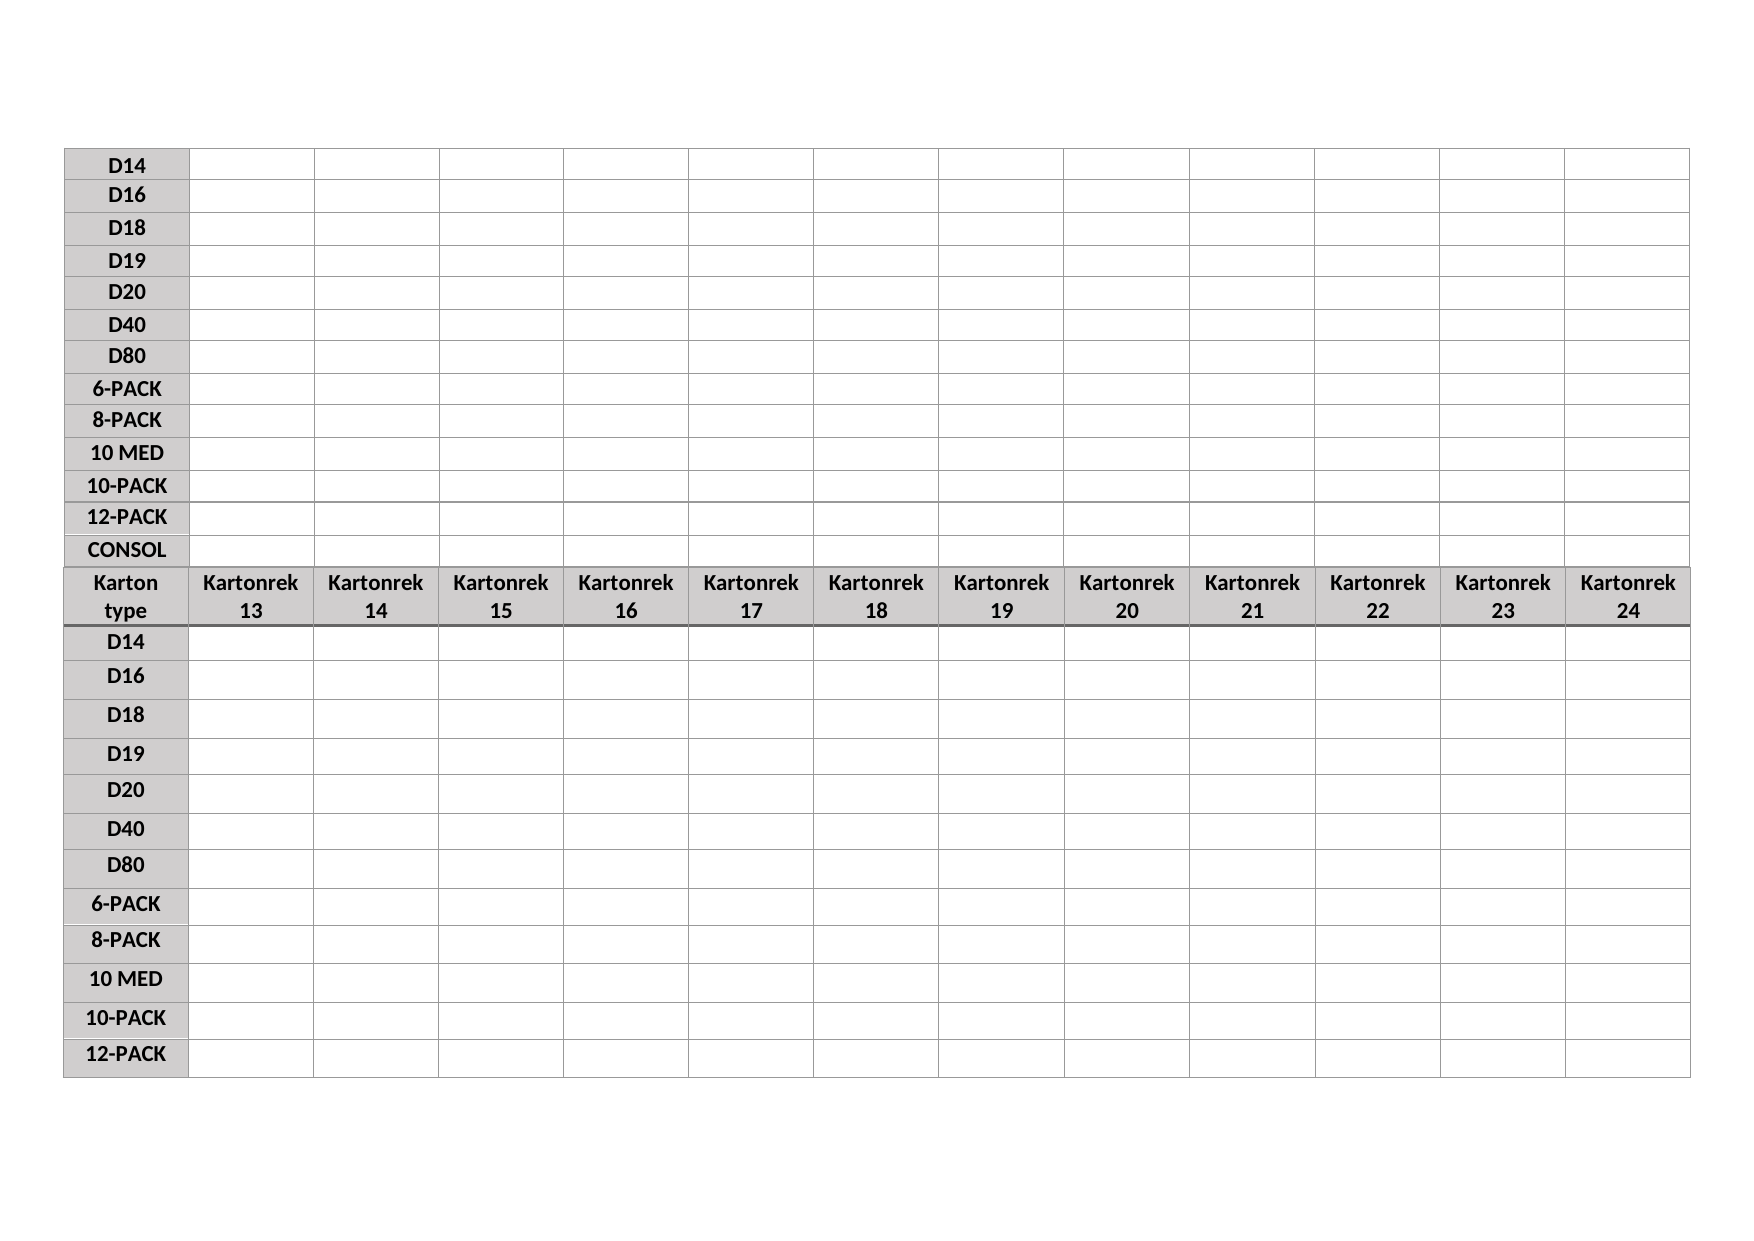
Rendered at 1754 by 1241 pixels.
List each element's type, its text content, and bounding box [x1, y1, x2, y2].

table_cell [689, 246, 813, 276]
table_cell 10-PACK [65, 471, 189, 501]
table_cell [1441, 739, 1565, 774]
table_cell [814, 341, 938, 373]
table_cell [1190, 1040, 1315, 1077]
table_cell [1316, 700, 1440, 738]
table_cell [189, 661, 313, 699]
table_cell [1565, 374, 1689, 404]
table_cell [1316, 850, 1440, 888]
table_cell [1064, 405, 1189, 437]
table_cell [190, 341, 314, 373]
table_cell [1065, 739, 1189, 774]
table_cell [1566, 661, 1690, 699]
table_cell [1565, 341, 1689, 373]
table_cell [939, 213, 1063, 245]
table_cell [1441, 661, 1565, 699]
table_cell [814, 926, 938, 963]
table_cell [1440, 149, 1564, 179]
table_cell [689, 926, 813, 963]
table_cell [1315, 310, 1439, 340]
table_cell [1566, 964, 1690, 1002]
table_cell [1065, 700, 1189, 738]
table_cell [1565, 213, 1689, 245]
table_cell [1190, 213, 1314, 245]
table_cell [1316, 627, 1440, 660]
table_cell [314, 964, 438, 1002]
table_cell [190, 213, 314, 245]
table_cell [814, 964, 938, 1002]
table_cell [1190, 180, 1314, 212]
table_cell [315, 277, 439, 309]
table_cell [1064, 180, 1189, 212]
table_cell [1440, 213, 1564, 245]
table_cell [939, 889, 1064, 924]
table_cell [1440, 536, 1564, 566]
table_cell [814, 180, 938, 212]
table_cell [1565, 405, 1689, 437]
table_cell [315, 471, 439, 501]
table_cell [689, 180, 813, 212]
table_cell [564, 627, 688, 660]
table_cell [314, 739, 438, 774]
table_cell [190, 536, 314, 566]
table_cell [1190, 341, 1314, 373]
table_cell [939, 246, 1063, 276]
table_cell [564, 964, 688, 1002]
table_cell [1316, 661, 1440, 699]
table_cell [689, 775, 813, 813]
table_cell [315, 213, 439, 245]
table_cell [440, 536, 563, 566]
table_cell D19 [64, 739, 188, 774]
table_cell [1315, 277, 1439, 309]
table_cell [564, 471, 688, 501]
table_cell [1566, 1040, 1690, 1077]
table_cell [939, 661, 1064, 699]
table_cell [564, 661, 688, 699]
table_cell [564, 438, 688, 470]
table_cell [1440, 310, 1564, 340]
table_cell [1441, 889, 1565, 924]
table_cell [939, 926, 1064, 963]
table_cell [814, 889, 938, 924]
table_cell [564, 775, 688, 813]
table_cell [564, 739, 688, 774]
table_cell [1315, 374, 1439, 404]
table_cell [1064, 438, 1189, 470]
table_cell [189, 926, 313, 963]
table_cell [439, 627, 563, 660]
table_cell [1190, 926, 1315, 963]
table_cell [1565, 438, 1689, 470]
table_cell [1565, 536, 1689, 566]
table_cell [564, 149, 688, 179]
table_cell 10 MED [65, 438, 189, 470]
table_cell [190, 277, 314, 309]
table_cell [1315, 536, 1439, 566]
table_cell [439, 1003, 563, 1038]
table_cell [1064, 246, 1189, 276]
table_header Kartonrek 24 [1566, 568, 1690, 624]
table_cell [1065, 926, 1189, 963]
table_cell [315, 374, 439, 404]
table_cell [939, 964, 1064, 1002]
table_cell [1316, 1040, 1440, 1077]
table_cell [315, 536, 439, 566]
table_cell [315, 246, 439, 276]
table_cell D16 [64, 661, 188, 699]
table_cell [315, 180, 439, 212]
table_cell [814, 310, 938, 340]
table_cell [689, 374, 813, 404]
table_cell [1190, 889, 1315, 924]
table_cell [814, 850, 938, 888]
table_cell [564, 889, 688, 924]
table_cell [1065, 964, 1189, 1002]
table_header Kartonrek 15 [439, 568, 563, 624]
table_header Kartonrek 20 [1065, 568, 1189, 624]
table_cell [939, 850, 1064, 888]
table_cell 6-PACK [65, 374, 189, 404]
table_cell [564, 503, 688, 534]
table_cell [1190, 964, 1315, 1002]
table_cell [564, 1040, 688, 1077]
table_cell [1316, 889, 1440, 924]
table_cell [1316, 775, 1440, 813]
table_cell [1441, 964, 1565, 1002]
table_cell [1315, 213, 1439, 245]
table_header Kartonrek 21 [1190, 568, 1315, 624]
table_cell [190, 438, 314, 470]
table_cell [315, 310, 439, 340]
table_cell [1565, 310, 1689, 340]
table_cell [689, 503, 813, 534]
table_cell [1565, 503, 1689, 534]
table_cell [1440, 405, 1564, 437]
table_cell [1190, 405, 1314, 437]
table_cell [439, 926, 563, 963]
table_header Kartonrek 17 [689, 568, 813, 624]
table_cell [939, 438, 1063, 470]
table_cell [1440, 341, 1564, 373]
table_cell [814, 405, 938, 437]
table_cell [564, 341, 688, 373]
table_cell [440, 213, 563, 245]
table_cell [814, 775, 938, 813]
table_cell [939, 374, 1063, 404]
table_cell 8-PACK [64, 926, 188, 963]
table_cell [564, 374, 688, 404]
table_cell [689, 213, 813, 245]
table_cell [439, 814, 563, 849]
table_cell [939, 627, 1064, 660]
table_header Kartonrek 18 [814, 568, 938, 624]
table_cell [1441, 700, 1565, 738]
table_cell [1565, 277, 1689, 309]
table_cell [1190, 661, 1315, 699]
table_cell [1190, 775, 1315, 813]
table_cell D19 [65, 246, 189, 276]
table_cell [190, 180, 314, 212]
table_cell [1566, 926, 1690, 963]
table_cell [1064, 503, 1189, 534]
table_cell [564, 700, 688, 738]
table_cell [814, 1040, 938, 1077]
table_cell [439, 1040, 563, 1077]
table_cell [439, 739, 563, 774]
table_cell [439, 889, 563, 924]
table_cell [1190, 310, 1314, 340]
table_cell CONSOL [65, 536, 189, 566]
table_cell [689, 341, 813, 373]
table_cell [1441, 627, 1565, 660]
table_cell [1315, 246, 1439, 276]
table_cell [689, 149, 813, 179]
table_cell [1065, 627, 1189, 660]
table_cell [689, 814, 813, 849]
table_cell [689, 405, 813, 437]
table_cell [314, 850, 438, 888]
table_cell [814, 374, 938, 404]
table_cell [1190, 438, 1314, 470]
table_cell [1190, 374, 1314, 404]
table_cell [564, 850, 688, 888]
table_cell [440, 405, 563, 437]
table_cell [1441, 850, 1565, 888]
table_cell [1441, 926, 1565, 963]
table_cell [814, 814, 938, 849]
table_cell D18 [64, 700, 188, 738]
table_cell [814, 471, 938, 501]
table_cell [189, 739, 313, 774]
table_cell D18 [65, 213, 189, 245]
table_cell [440, 149, 563, 179]
table_cell [1065, 661, 1189, 699]
table_cell [1190, 277, 1314, 309]
table_cell [314, 1003, 438, 1038]
table_cell [689, 1003, 813, 1038]
table_cell [439, 775, 563, 813]
table_cell [1190, 700, 1315, 738]
table_cell [1315, 471, 1439, 501]
table_cell [564, 926, 688, 963]
table_cell [814, 661, 938, 699]
table_cell [689, 850, 813, 888]
table_cell [1190, 1003, 1315, 1038]
table_cell [1566, 814, 1690, 849]
table_cell [189, 627, 313, 660]
table_cell [1190, 850, 1315, 888]
table_cell [1316, 964, 1440, 1002]
table_cell [1566, 739, 1690, 774]
table_cell [564, 310, 688, 340]
table_cell [1441, 775, 1565, 813]
table_cell [939, 180, 1063, 212]
table_cell [314, 926, 438, 963]
table_cell [314, 700, 438, 738]
table_cell [1440, 471, 1564, 501]
table_cell [689, 277, 813, 309]
table_cell [189, 1040, 313, 1077]
table_cell [314, 1040, 438, 1077]
table_cell [190, 405, 314, 437]
table_cell [440, 246, 563, 276]
table_cell [439, 964, 563, 1002]
table_cell [1065, 1003, 1189, 1038]
table_header Kartonrek 16 [564, 568, 688, 624]
table_cell [1565, 149, 1689, 179]
table_cell [315, 503, 439, 534]
table_cell [1315, 438, 1439, 470]
table_cell [1316, 739, 1440, 774]
table_cell [1190, 246, 1314, 276]
table_cell [1566, 775, 1690, 813]
table_cell [939, 775, 1064, 813]
table_cell [689, 471, 813, 501]
table_cell [440, 438, 563, 470]
table_cell [189, 1003, 313, 1038]
table_cell [189, 964, 313, 1002]
table_cell [1316, 814, 1440, 849]
table_cell [440, 180, 563, 212]
table_cell [1441, 1003, 1565, 1038]
table_cell [564, 246, 688, 276]
table_cell [814, 1003, 938, 1038]
table_cell [689, 964, 813, 1002]
table_cell [1565, 471, 1689, 501]
table_cell [689, 661, 813, 699]
table_cell [939, 700, 1064, 738]
table_cell [689, 700, 813, 738]
table_cell [689, 1040, 813, 1077]
table_cell [190, 310, 314, 340]
table_cell [939, 341, 1063, 373]
table_cell [1315, 149, 1439, 179]
table_cell [939, 814, 1064, 849]
table_cell D40 [65, 310, 189, 340]
table_cell [1190, 627, 1315, 660]
table_cell [440, 277, 563, 309]
table_cell [314, 627, 438, 660]
table_header Kartonrek 13 [189, 568, 313, 624]
table_cell [1064, 374, 1189, 404]
table_cell [939, 739, 1064, 774]
table_cell [1316, 926, 1440, 963]
table_cell [1316, 1003, 1440, 1038]
table_cell [939, 503, 1063, 534]
table_cell [1440, 438, 1564, 470]
table_cell [564, 814, 688, 849]
table_cell [1064, 341, 1189, 373]
table_cell [564, 180, 688, 212]
table_cell [939, 536, 1063, 566]
table_cell [814, 739, 938, 774]
table_cell [1190, 149, 1314, 179]
table_cell [689, 627, 813, 660]
table_cell [564, 213, 688, 245]
table_cell [439, 700, 563, 738]
table_cell [814, 277, 938, 309]
table_cell [1440, 180, 1564, 212]
table_cell [315, 438, 439, 470]
table_cell [1065, 775, 1189, 813]
table_cell [439, 850, 563, 888]
table_cell [814, 503, 938, 534]
table_cell [1064, 471, 1189, 501]
table_cell [1566, 627, 1690, 660]
table_cell [1315, 341, 1439, 373]
table_cell [689, 739, 813, 774]
table_cell [939, 277, 1063, 309]
table_cell [1065, 889, 1189, 924]
table_cell 8-PACK [65, 405, 189, 437]
table_cell [440, 341, 563, 373]
table_cell [564, 277, 688, 309]
table_cell [189, 775, 313, 813]
table_cell [814, 700, 938, 738]
table_header Kartonrek 19 [939, 568, 1064, 624]
table_cell [315, 149, 439, 179]
table_cell [1315, 503, 1439, 534]
table_cell [939, 310, 1063, 340]
table_cell D16 [65, 180, 189, 212]
table_cell [939, 1040, 1064, 1077]
table_cell [190, 471, 314, 501]
table_cell [1440, 277, 1564, 309]
table_cell [1064, 310, 1189, 340]
table_cell [189, 850, 313, 888]
table_cell [314, 775, 438, 813]
table_cell [939, 1003, 1064, 1038]
table_cell [440, 471, 563, 501]
table_cell [1064, 149, 1189, 179]
table_cell D20 [65, 277, 189, 309]
table_cell [939, 471, 1063, 501]
table_cell [1064, 536, 1189, 566]
table_cell [689, 889, 813, 924]
table_cell [939, 405, 1063, 437]
table_cell [189, 889, 313, 924]
table_cell [1566, 889, 1690, 924]
table_cell [1315, 405, 1439, 437]
table_cell [939, 149, 1063, 179]
table_cell [1190, 814, 1315, 849]
table_cell 6-PACK [64, 889, 188, 924]
table_cell [814, 246, 938, 276]
table_cell [439, 661, 563, 699]
table_cell [814, 213, 938, 245]
table_cell [1064, 277, 1189, 309]
table_cell [1190, 503, 1314, 534]
table_cell [314, 661, 438, 699]
table_cell [564, 405, 688, 437]
table_cell [1190, 536, 1314, 566]
table_header Kartonrek 23 [1441, 568, 1565, 624]
table_cell [1315, 180, 1439, 212]
table_cell [190, 246, 314, 276]
table_cell [814, 149, 938, 179]
table_header Kartonrek 22 [1316, 568, 1440, 624]
table_cell [315, 405, 439, 437]
table_cell [689, 438, 813, 470]
table_cell [1064, 213, 1189, 245]
table_cell [1441, 1040, 1565, 1077]
table_cell [1566, 1003, 1690, 1038]
table_cell [1566, 850, 1690, 888]
table_cell [1440, 374, 1564, 404]
table_cell [1440, 503, 1564, 534]
table_cell D14 [64, 627, 188, 660]
table_cell 10 MED [64, 964, 188, 1002]
table_cell [440, 374, 563, 404]
table_cell [314, 889, 438, 924]
table_cell [1565, 246, 1689, 276]
table_cell [314, 814, 438, 849]
table_cell [1440, 246, 1564, 276]
table_cell D80 [64, 850, 188, 888]
table_cell [440, 503, 563, 534]
table_cell [689, 536, 813, 566]
table_cell [440, 310, 563, 340]
table_header Karton type [64, 568, 188, 624]
table_cell [814, 438, 938, 470]
table_cell [1065, 814, 1189, 849]
table_cell 10-PACK [64, 1003, 188, 1038]
table_cell D14 [65, 149, 189, 179]
table_cell [189, 700, 313, 738]
table_cell [1190, 471, 1314, 501]
table_cell [689, 310, 813, 340]
table_cell [814, 536, 938, 566]
table_cell [190, 149, 314, 179]
table_cell [1065, 1040, 1189, 1077]
table_cell [1566, 700, 1690, 738]
table_cell [1190, 739, 1315, 774]
table_cell D80 [65, 341, 189, 373]
table_cell D20 [64, 775, 188, 813]
table_cell [814, 627, 938, 660]
table_cell [190, 374, 314, 404]
table_cell [189, 814, 313, 849]
table_cell [190, 503, 314, 534]
table_cell [1065, 850, 1189, 888]
table_cell D40 [64, 814, 188, 849]
table_header Kartonrek 14 [314, 568, 438, 624]
table_cell [315, 341, 439, 373]
table_cell [1565, 180, 1689, 212]
table_cell 12-PACK [65, 503, 189, 534]
table_cell [564, 536, 688, 566]
table_cell [564, 1003, 688, 1038]
table_cell 12-PACK [64, 1040, 188, 1077]
table_cell [1441, 814, 1565, 849]
